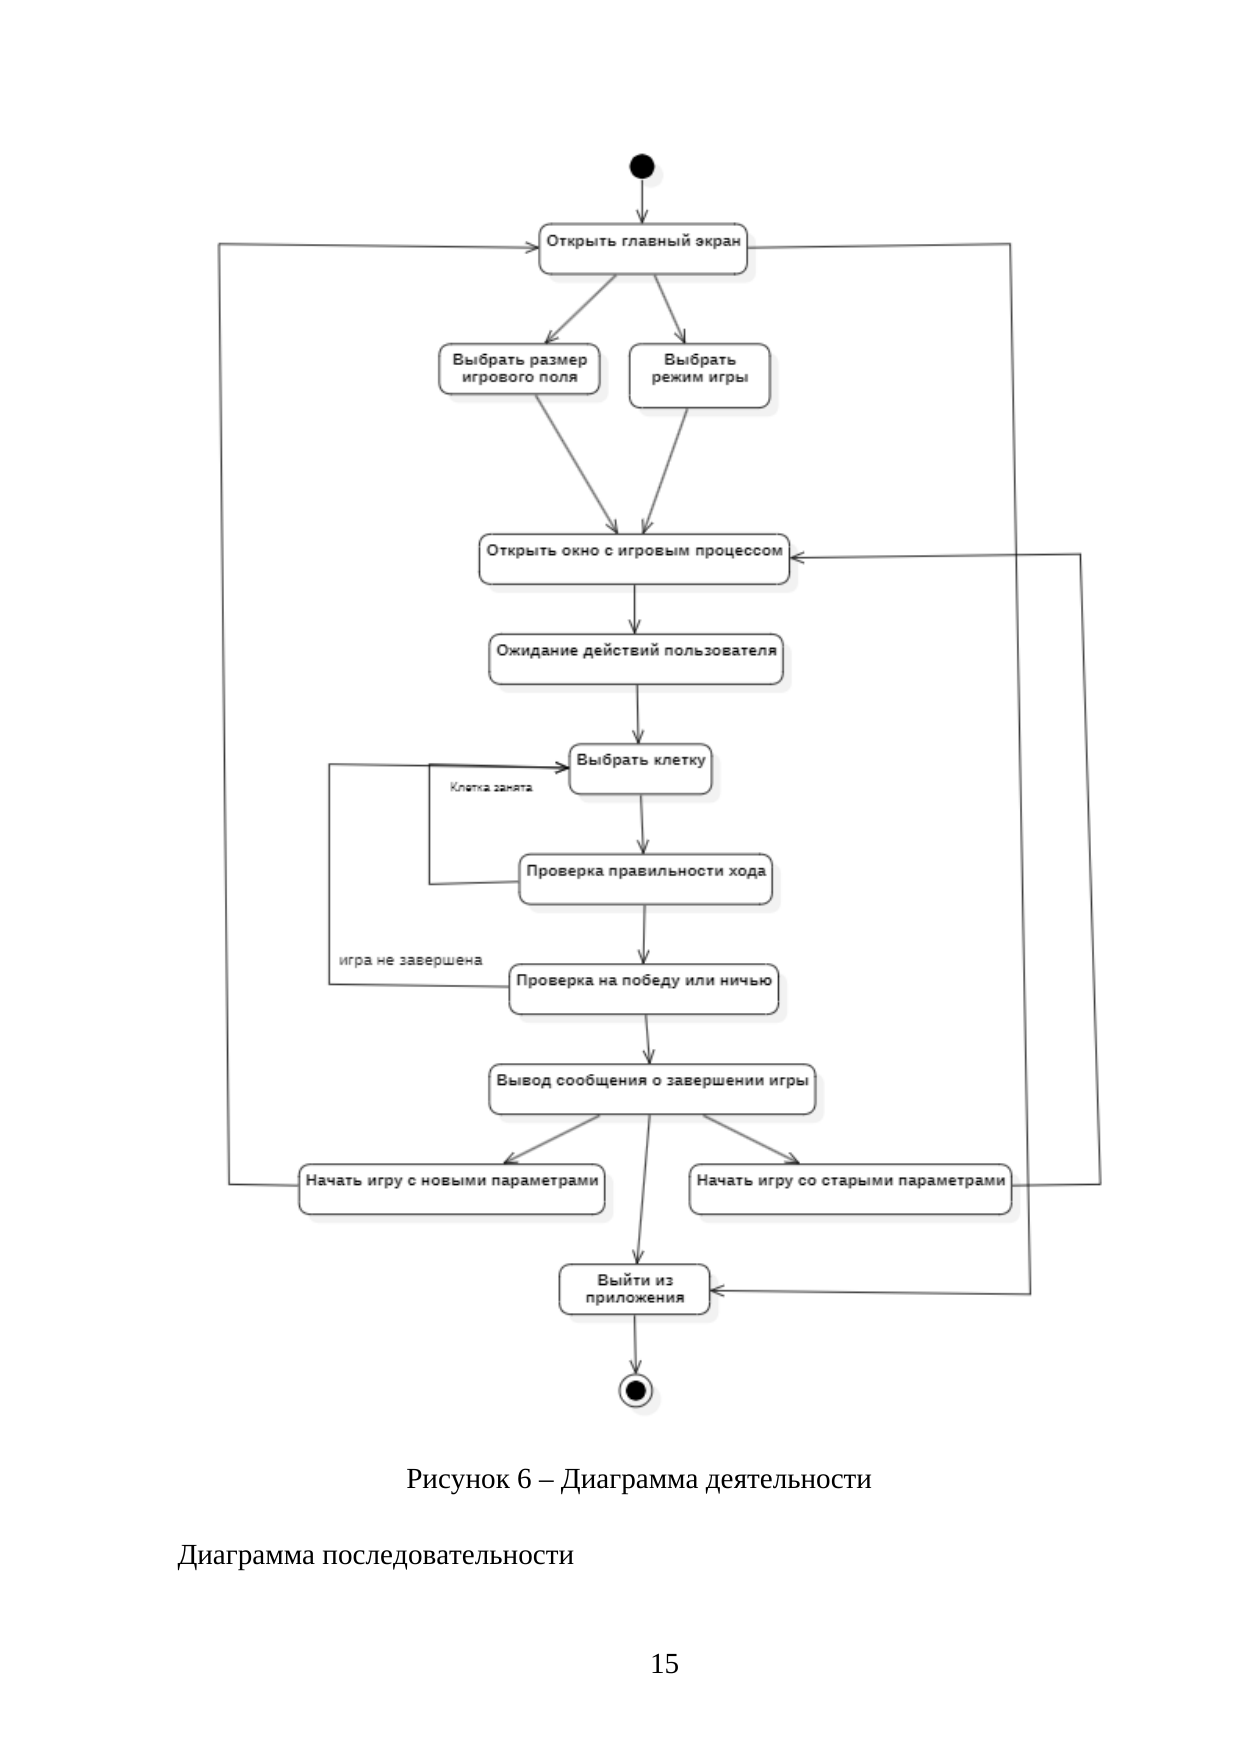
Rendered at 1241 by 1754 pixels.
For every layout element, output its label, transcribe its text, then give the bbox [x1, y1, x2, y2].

picture [177, 118, 1152, 1445]
text Рисунок 6 – Диаграмма деятельности [177, 1445, 1152, 1495]
text Диаграмма последовательности [177, 1537, 1152, 1571]
